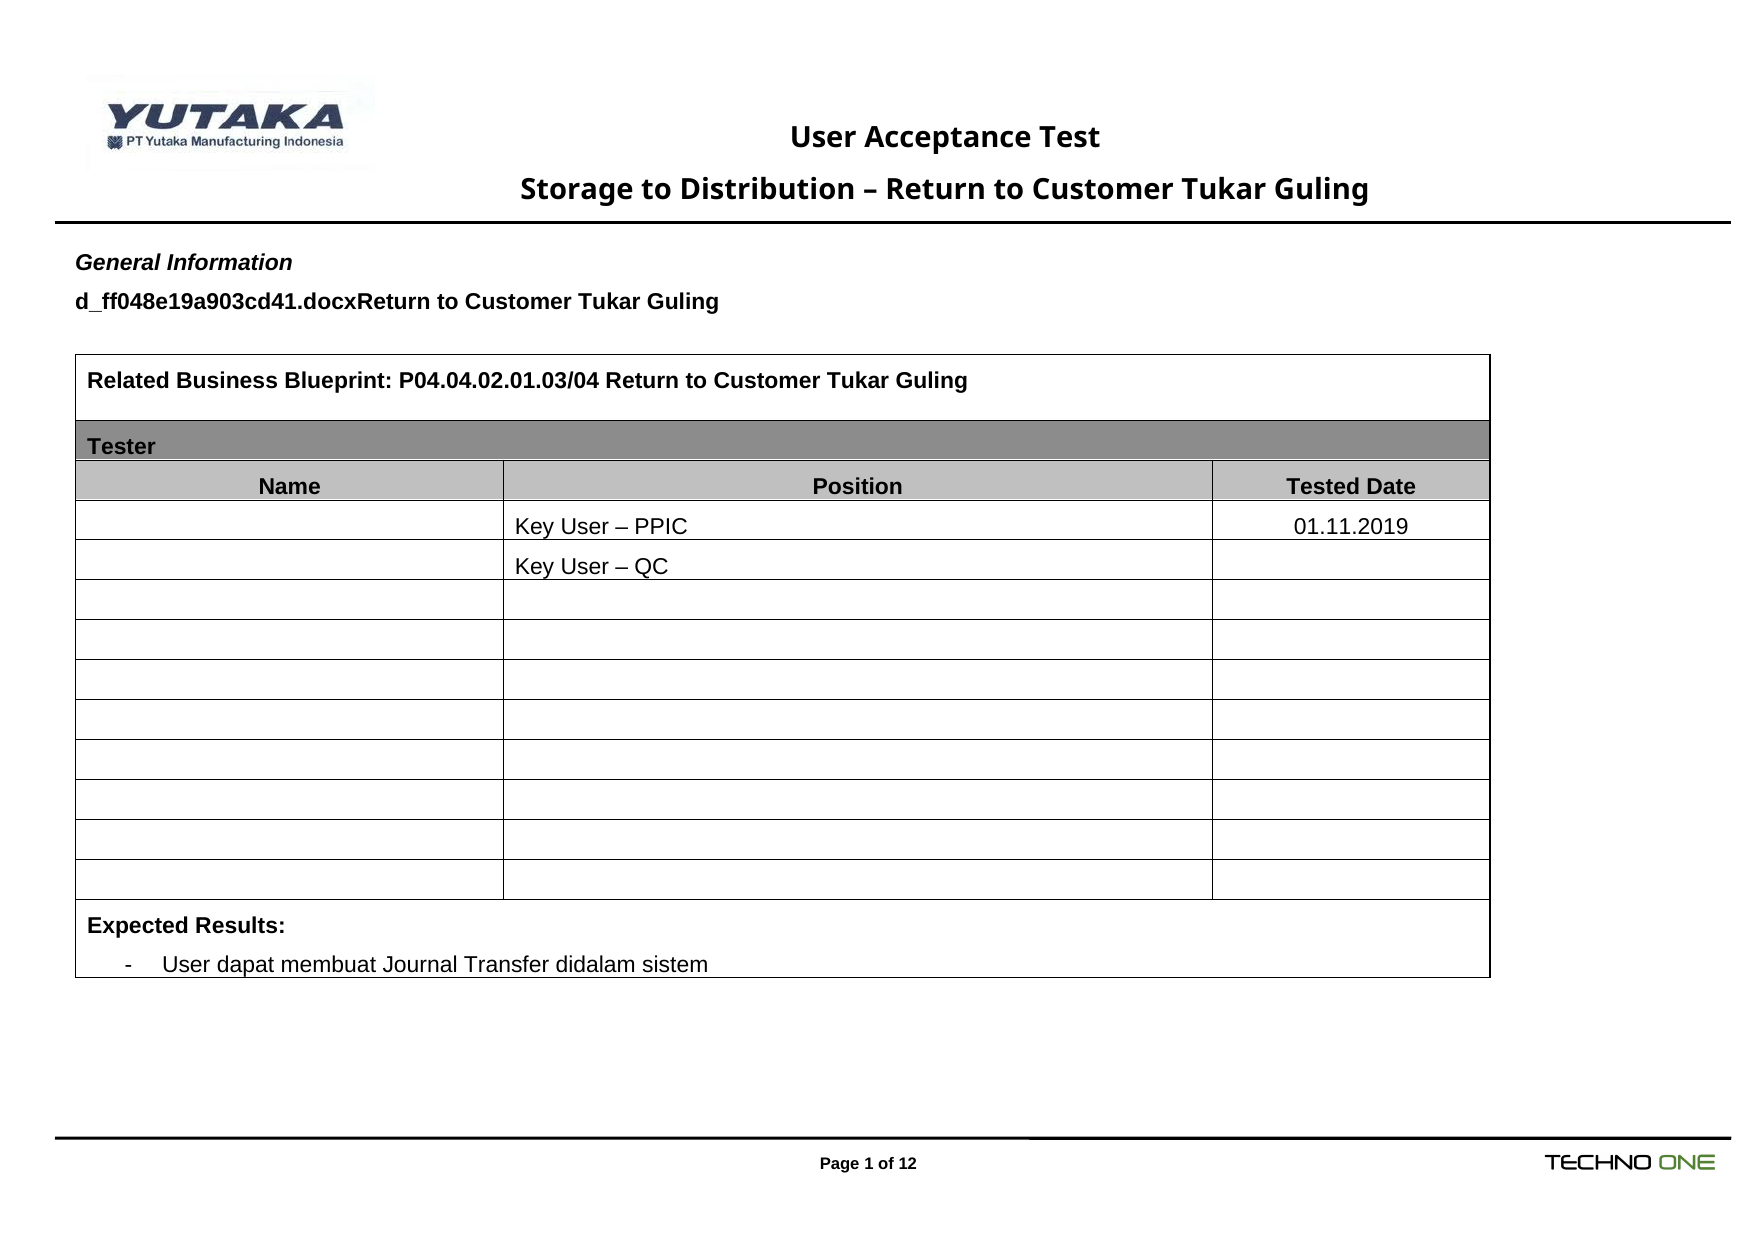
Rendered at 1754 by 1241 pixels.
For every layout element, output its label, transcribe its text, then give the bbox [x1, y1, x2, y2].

table_cell [1213, 580, 1489, 619]
table_cell 01.11.2019 [1213, 501, 1489, 539]
table_header Related Business Blueprint: P04.04.02.01.03/04 Return to Customer Tukar Guling [76, 355, 1489, 420]
table_cell [76, 780, 503, 819]
table_cell [504, 860, 1212, 898]
table_cell [76, 820, 503, 858]
table_cell [76, 740, 503, 779]
table_cell [504, 740, 1212, 779]
picture [1543, 1153, 1718, 1172]
table_cell Expected Results: User dapat membuat Journal Transfer didalam sistem [76, 900, 1489, 977]
table_cell Name [76, 461, 503, 499]
table_cell [76, 700, 503, 739]
table_cell [504, 580, 1212, 619]
table_cell Key User – QC [504, 540, 1212, 579]
table_cell [76, 540, 503, 579]
table_cell Tester [76, 421, 1489, 459]
table_cell [76, 660, 503, 699]
table_cell Position [504, 461, 1212, 499]
table_cell [1213, 820, 1489, 858]
table_cell [76, 620, 503, 659]
table_cell [76, 501, 503, 539]
table_cell [1213, 540, 1489, 579]
table_cell [504, 820, 1212, 858]
table_cell [504, 700, 1212, 739]
text - Membuat Return to Customer Tukar Guling [75, 288, 1679, 314]
table_cell [504, 620, 1212, 659]
picture [86, 75, 375, 171]
table_cell [76, 580, 503, 619]
table_cell [1213, 780, 1489, 819]
table_cell Key User – PPIC [504, 501, 1212, 539]
table_cell [504, 780, 1212, 819]
table_cell [1213, 620, 1489, 659]
table_cell [1213, 660, 1489, 699]
table_cell [1213, 700, 1489, 739]
table_cell [504, 660, 1212, 699]
table_cell [1213, 740, 1489, 779]
table_cell Tested Date [1213, 461, 1489, 499]
text General Information [75, 249, 1679, 276]
table_cell [1213, 860, 1489, 898]
table_cell [76, 860, 503, 898]
